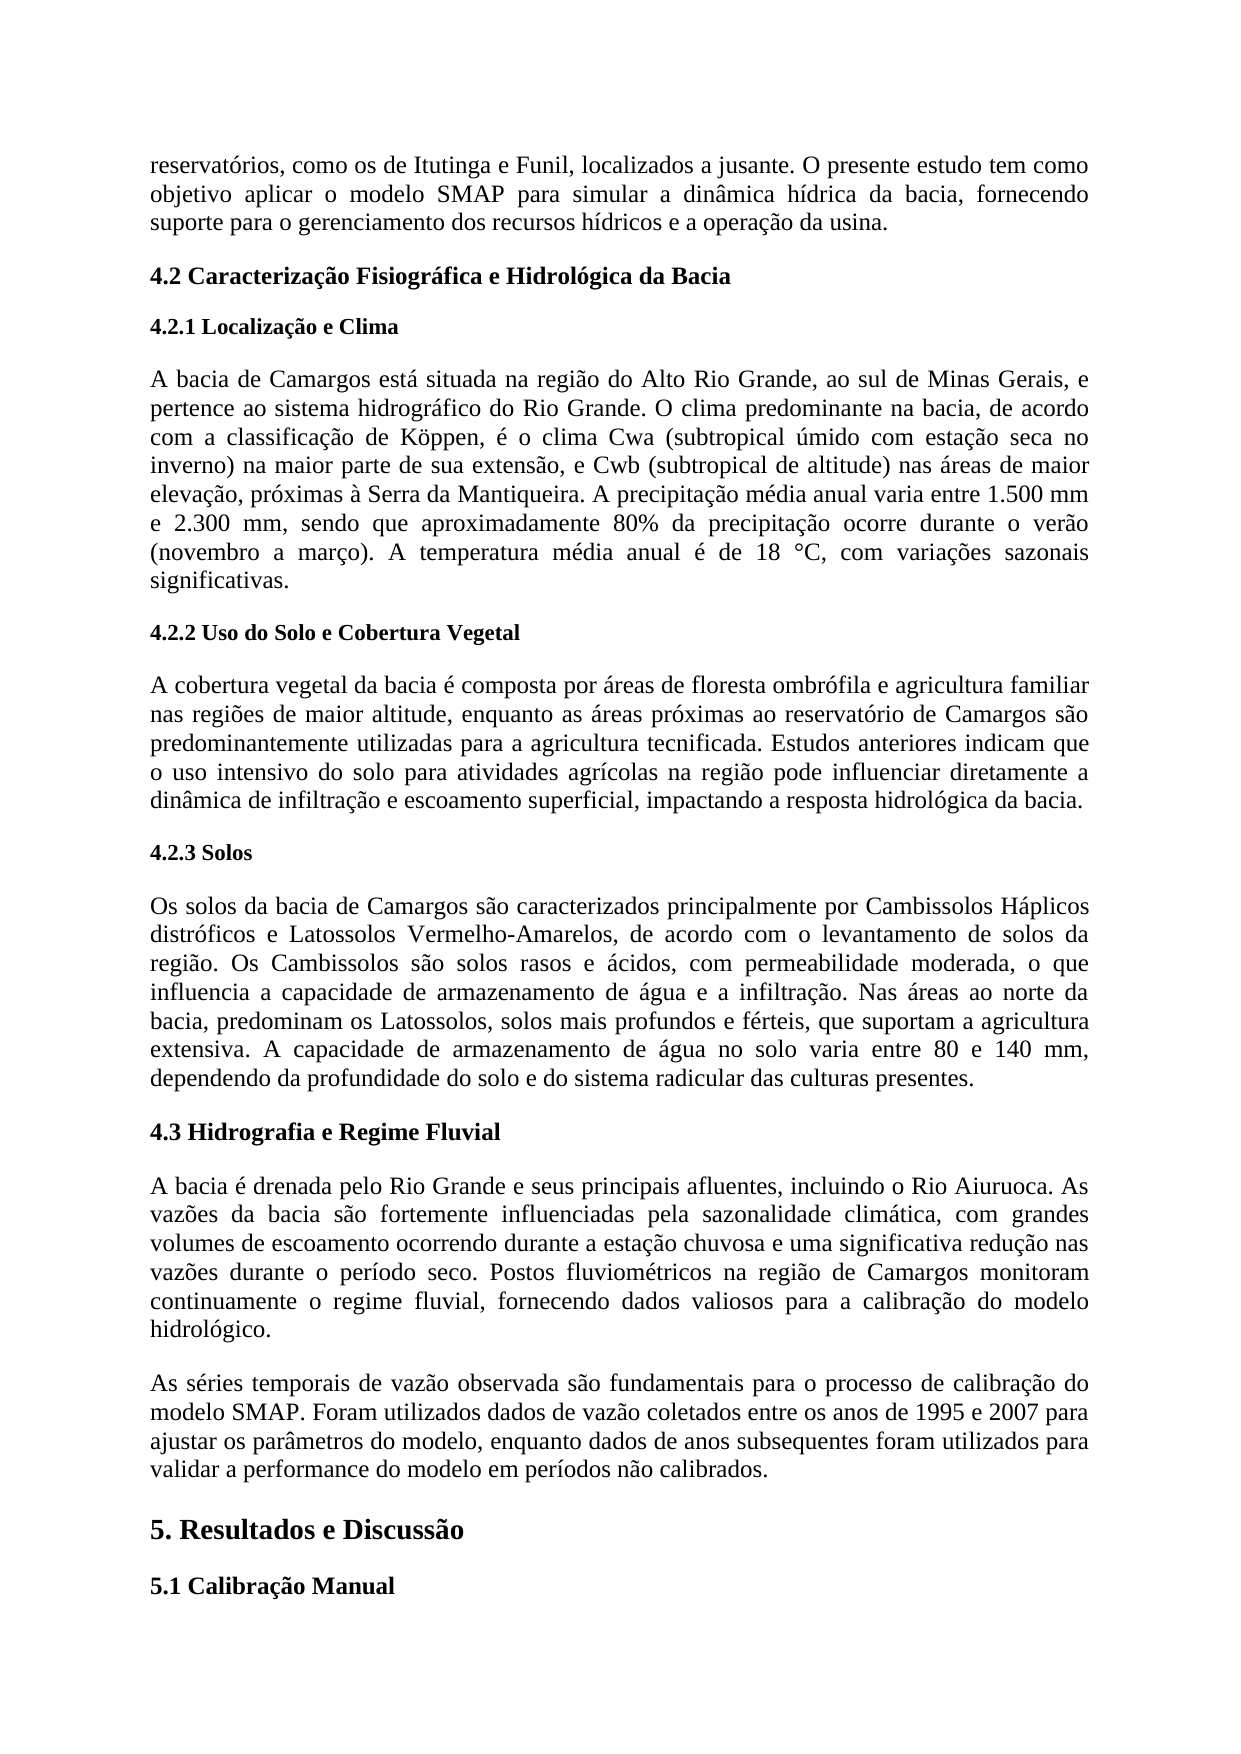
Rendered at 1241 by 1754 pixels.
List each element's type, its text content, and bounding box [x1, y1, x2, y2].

subtitle 4.2 Caracterização Fisiográfica e Hidrológica da Bacia [150, 261, 1090, 290]
text A cobertura vegetal da bacia é composta por áreas de floresta ombrófila e agricultura familiar nas regiões de maior altitude, enquanto as áreas próximas ao reservatório de Camargos são predominantemente utilizadas para a agricultura tecnificada. Estudos anteriores indicam que o uso intensivo do solo para atividades agrícolas na região pode influenciar diretamente a dinâmica de infiltração e escoamento superficial, impactando a resposta hidrológica da bacia. [150, 671, 1090, 814]
subtitle 4.2.2 Uso do Solo e Cobertura Vegetal [150, 619, 1090, 646]
text Os solos da bacia de Camargos são caracterizados principalmente por Cambissolos Háplicos distróficos e Latossolos Vermelho-Amarelos, de acordo com o levantamento de solos da região. Os Cambissolos são solos rasos e ácidos, com permeabilidade moderada, o que influencia a capacidade de armazenamento de água e a infiltração. Nas áreas ao norte da bacia, predominam os Latossolos, solos mais profundos e férteis, que suportam a agricultura extensiva. A capacidade de armazenamento de água no solo varia entre 80 e 140 mm, dependendo da profundidade do solo e do sistema radicular das culturas presentes. [150, 891, 1090, 1092]
subtitle 5.1 Calibração Manual [150, 1571, 1090, 1600]
subtitle 5. Resultados e Discussão [150, 1512, 1090, 1546]
text A bacia é drenada pelo Rio Grande e seus principais afluentes, incluindo o Rio Aiuruoca. As vazões da bacia são fortemente influenciadas pela sazonalidade climática, com grandes volumes de escoamento ocorrendo durante a estação chuvosa e uma significativa redução nas vazões durante o período seco. Postos fluviométricos na região de Camargos monitoram continuamente o regime fluvial, fornecendo dados valiosos para a calibração do modelo hidrológico. [150, 1171, 1090, 1343]
text As séries temporais de vazão observada são fundamentais para o processo de calibração do modelo SMAP. Foram utilizados dados de vazão coletados entre os anos de 1995 e 2007 para ajustar os parâmetros do modelo, enquanto dados de anos subsequentes foram utilizados para validar a performance do modelo em períodos não calibrados. [150, 1368, 1090, 1483]
subtitle 4.2.3 Solos [150, 839, 1090, 866]
subtitle 4.2.1 Localização e Clima [150, 313, 1090, 339]
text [150, 150, 1090, 236]
subtitle 4.3 Hidrografia e Regime Fluvial [150, 1117, 1090, 1146]
text A bacia de Camargos está situada na região do Alto Rio Grande, ao sul de Minas Gerais, e pertence ao sistema hidrográfico do Rio Grande. O clima predominante na bacia, de acordo com a classificação de Köppen, é o clima Cwa (subtropical úmido com estação seca no inverno) na maior parte de sua extensão, e Cwb (subtropical de altitude) nas áreas de maior elevação, próximas à Serra da Mantiqueira. A precipitação média anual varia entre 1.500 mm e 2.300 mm, sendo que aproximadamente 80% da precipitação ocorre durante o verão (novembro a março). A temperatura média anual é de 18 °C, com variações sazonais significativas. [150, 364, 1090, 594]
